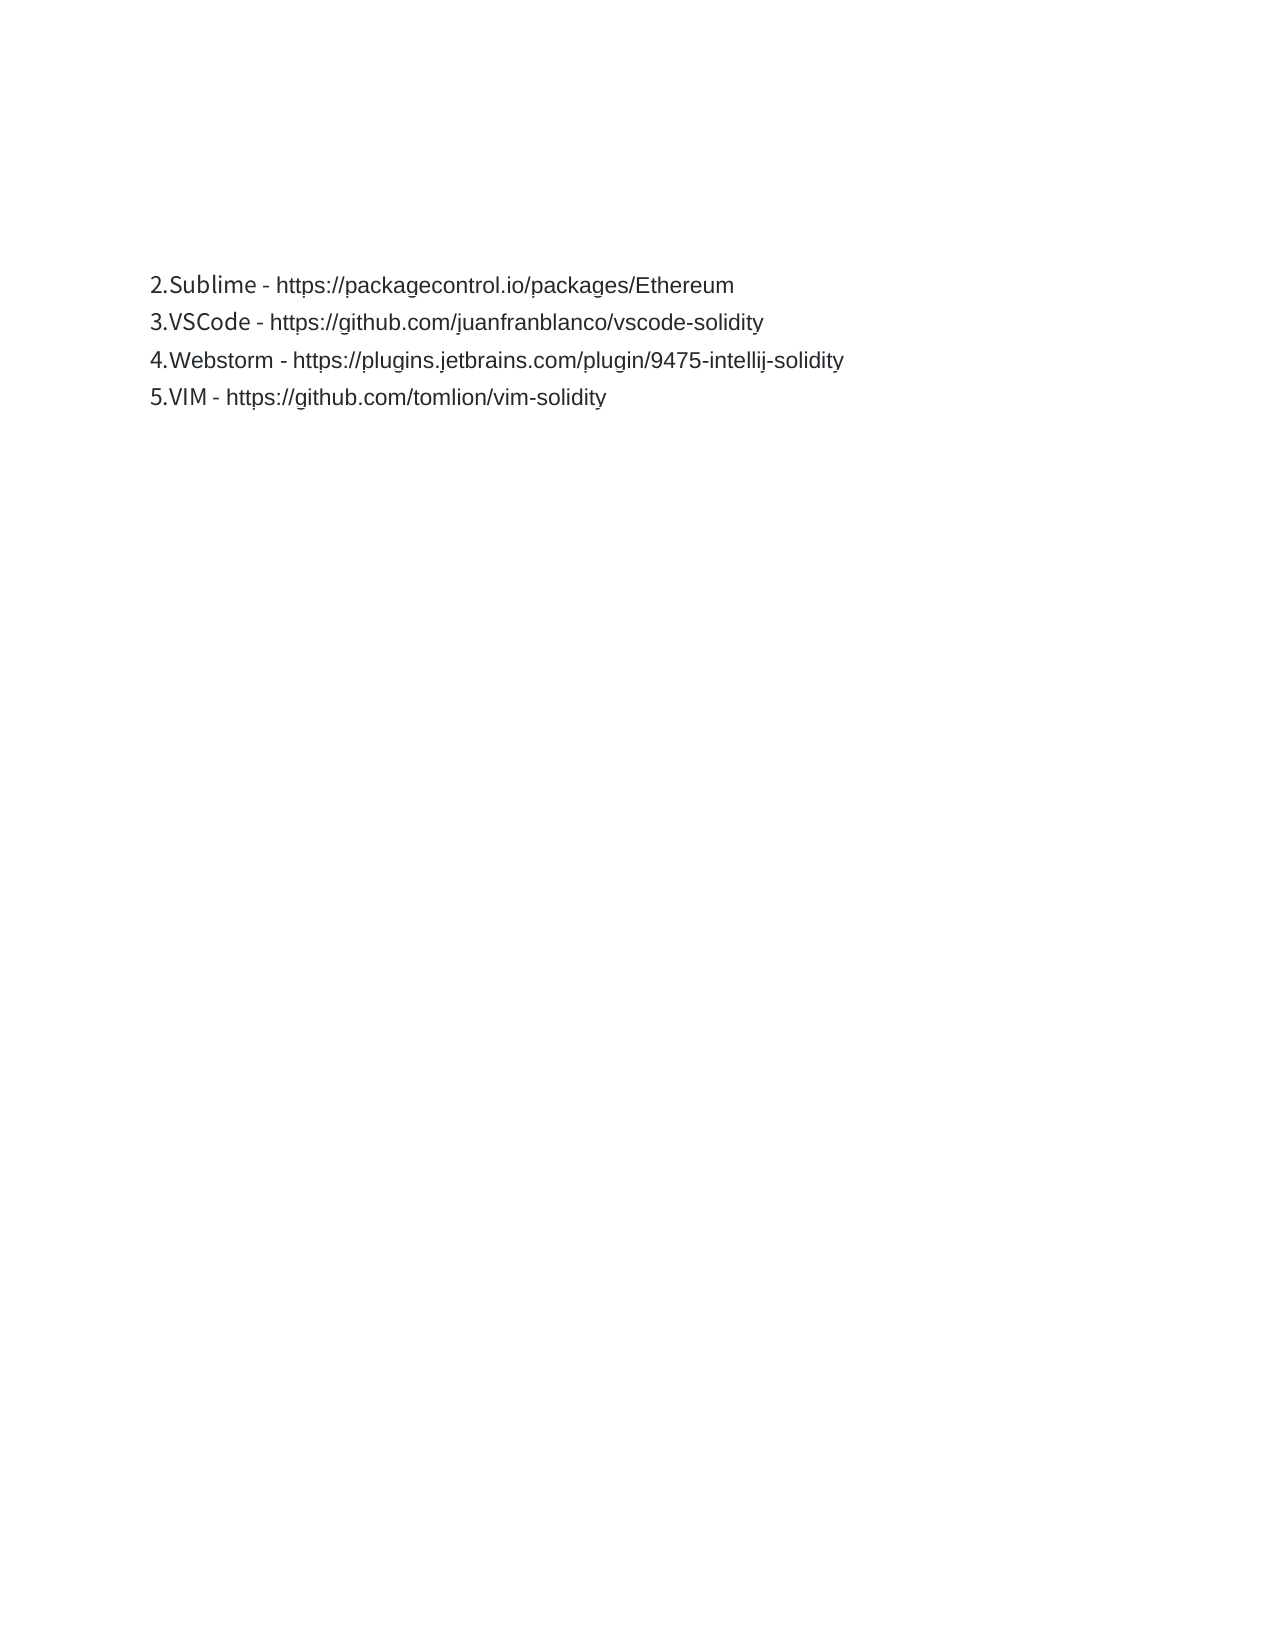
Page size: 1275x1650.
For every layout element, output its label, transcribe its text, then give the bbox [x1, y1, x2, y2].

text 4.Webstorm - https://plugins.jetbrains.com/plugin/9475-intellij-solidity [150, 337, 1125, 375]
text 3.VSCode - https://github.com/juanfranblanco/vscode-solidity [150, 300, 1125, 337]
text 2.Sublime - https://packagecontrol.io/packages/Ethereum [150, 262, 1125, 300]
text 5.VIM - https://github.com/tomlion/vim-solidity [150, 375, 1125, 412]
